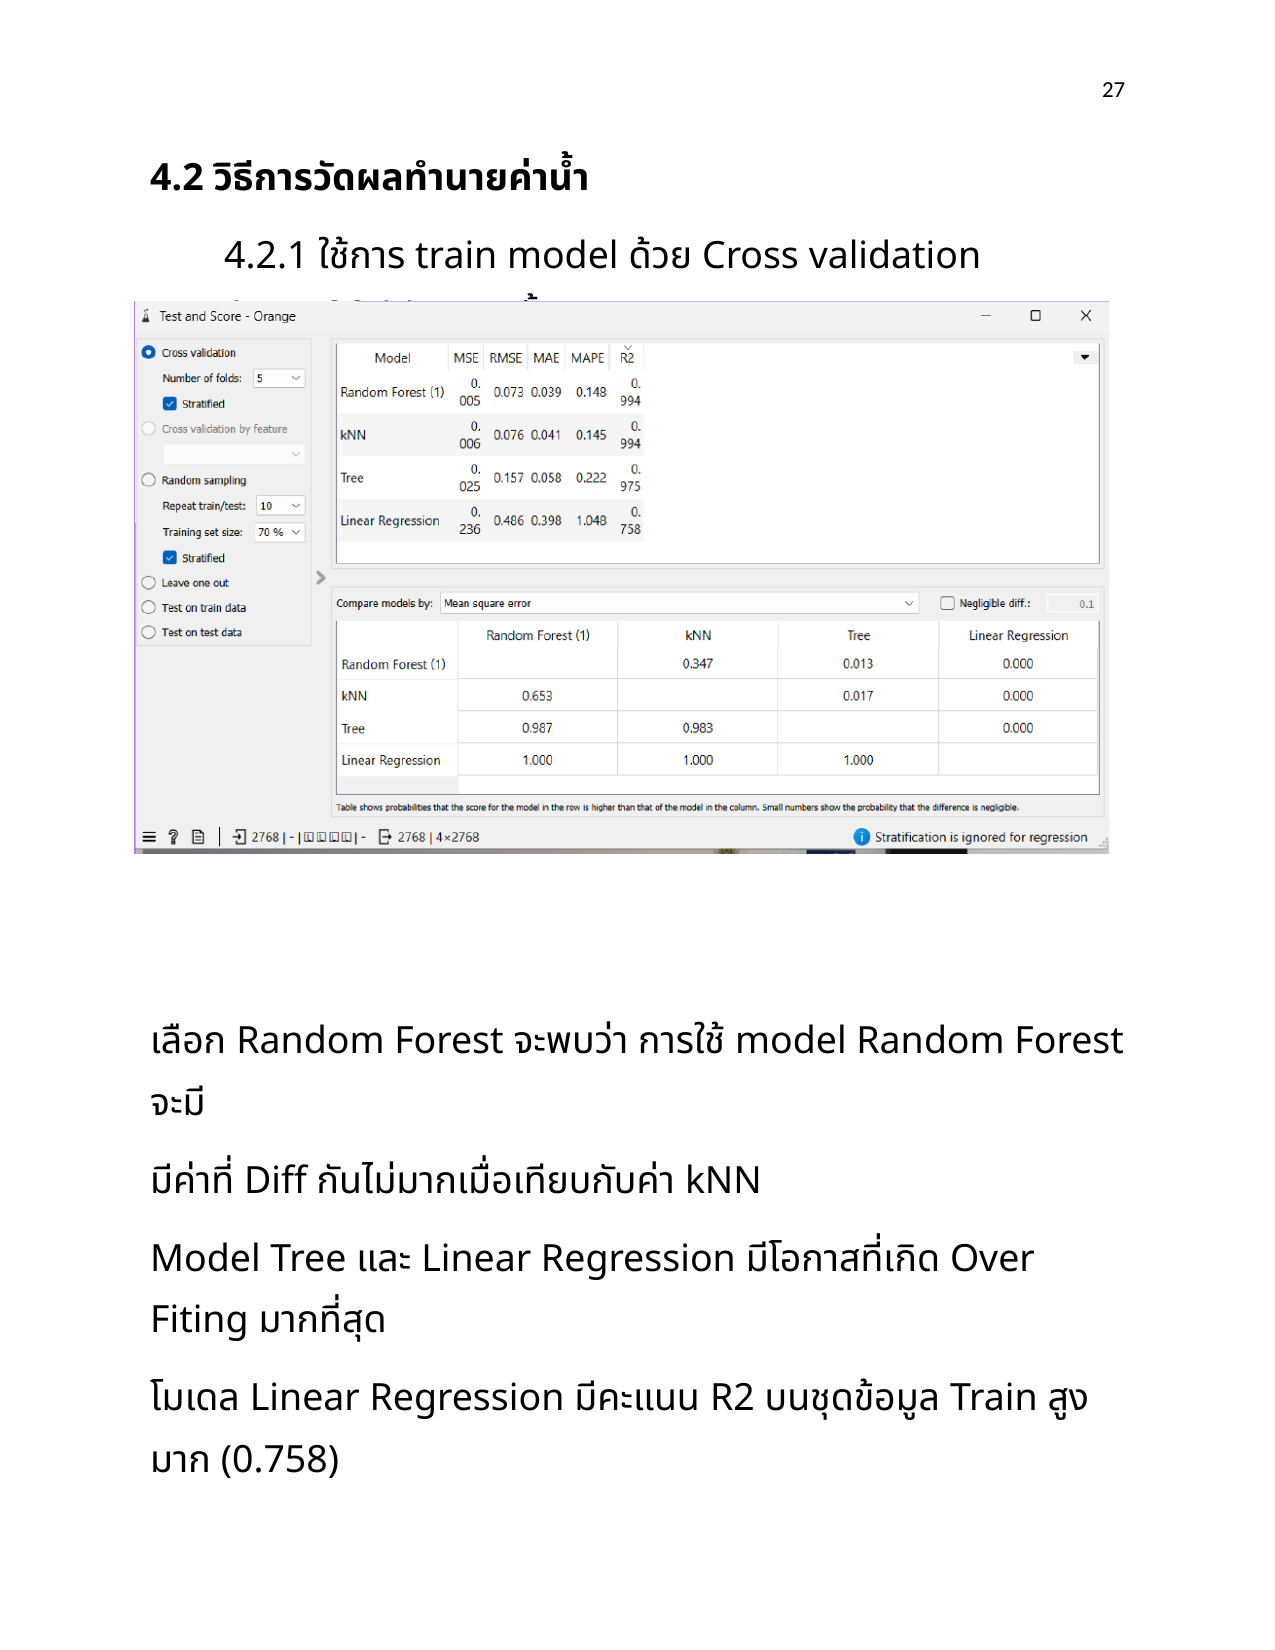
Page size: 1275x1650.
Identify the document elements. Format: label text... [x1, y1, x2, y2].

text เลือก Random Forest จะพบว่า การใช้ model Random Forest จะมี [150, 1014, 1125, 1132]
text มีค่าที่ Diff กันไม่มากเมื่อเทียบกับค่า kNN [150, 1153, 1125, 1210]
text โมเดล Linear Regression มีคะแนน R2 บนชุดข้อมูล Train สูงมาก (0.758) [150, 1371, 1125, 1489]
text 4.2.1 ใช้การ train model ด้วย Cross validation number of folds : 5 ครั้ง [150, 228, 1125, 347]
picture [134, 301, 1110, 854]
text 4.2 วิธีการวัดผลทำนายค่าน้ำ [150, 150, 1125, 207]
text Model Tree และ Linear Regression มีโอกาสที่เกิด Over Fiting มากที่สุด [150, 1231, 1125, 1349]
